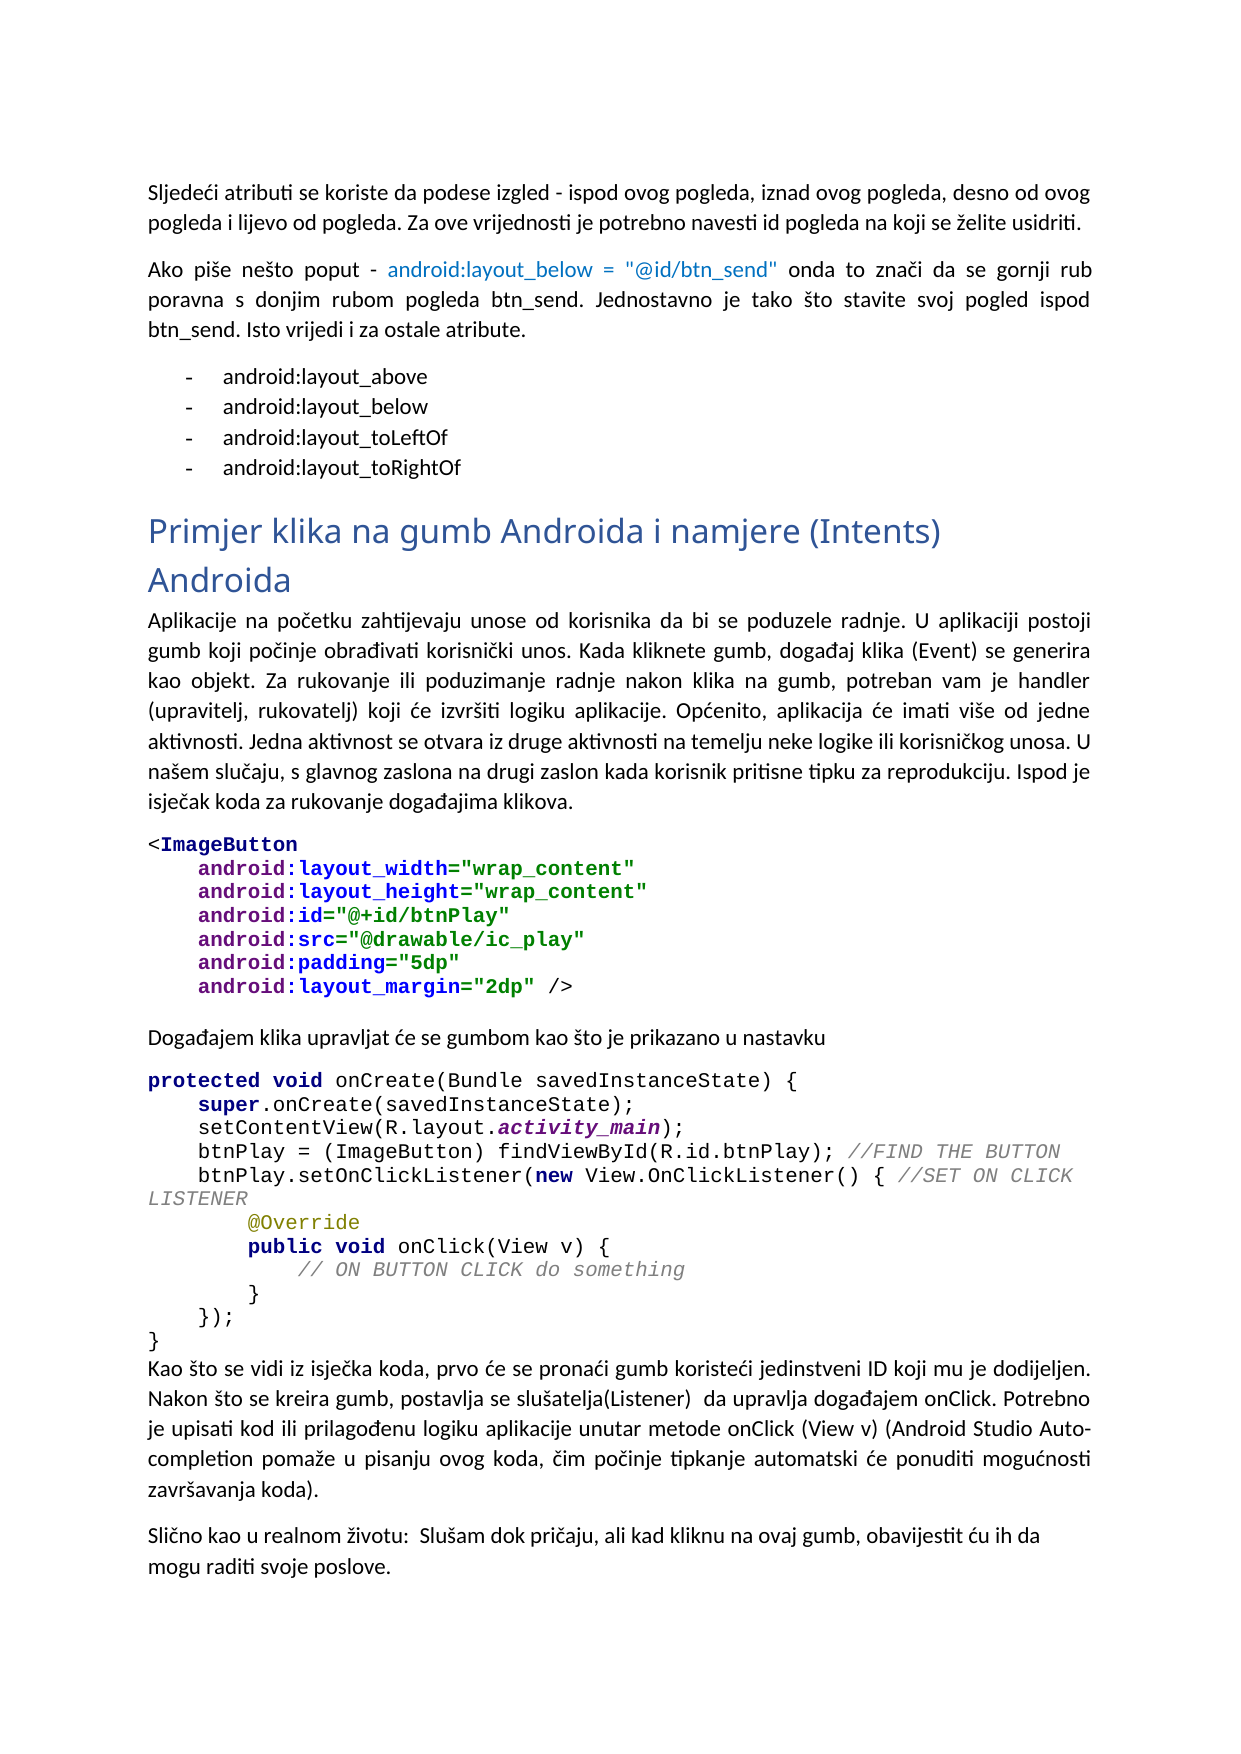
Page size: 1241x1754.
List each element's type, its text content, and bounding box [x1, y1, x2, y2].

list android:layout_below [185, 392, 1093, 420]
text Aplikacije na početku zahtijevaju unose od korisnika da bi se poduzele radnje. U aplikaciji postoji gumb koji počinje obrađivati korisnički unos. Kada kliknete gumb, događaj klika (Event) se generira kao objekt. Za rukovanje ili poduzimanje radnje nakon klika na gumb, potreban vam je handler (upravitelj, rukovatelj) koji će izvršiti logiku aplikacije. Općenito, aplikacija će imati više od jedne aktivnosti. Jedna aktivnost se otvara iz druge aktivnosti na temelju neke logike ili korisničkog unosa. U našem slučaju, s glavnog zaslona na drugi zaslon kada korisnik pritisne tipku za reprodukciju. Ispod je isječak koda za rukovanje događajima klikova. [148, 606, 1093, 815]
text <ImageButton android:layout_width="wrap_content" android:layout_height="wrap_content" android:id="@+id/btnPlay" android:src="@drawable/ic_play" android:padding="5dp" android:layout_margin="2dp" /> [148, 834, 1093, 999]
text protected void onCreate(Bundle savedInstanceState) { super.onCreate(savedInstanceState); setContentView(R.layout.activity_main); btnPlay = (ImageButton) findViewById(R.id.btnPlay); //FIND THE BUTTON btnPlay.setOnClickListener(new View.OnClickListener() { //SET ON CLICK LISTENER @Override public void onClick(View v) { // ON BUTTON CLICK do something } }); } [148, 1070, 1093, 1354]
list android:layout_above [185, 362, 1093, 390]
text Sljedeći atributi se koriste da podese izgled - ispod ovog pogleda, iznad ovog pogleda, desno od ovog pogleda i lijevo od pogleda. Za ove vrijednosti je potrebno navesti id pogleda na koji se želite usidriti. [148, 148, 1093, 236]
text Ako piše nešto poput - android:layout_below = "@id/btn_send" onda to znači da se gornji rub poravna s donjim rubom pogleda btn_send. Jednostavno je tako što stavite svoj pogled ispod btn_send. Isto vrijedi i za ostale atribute. [148, 255, 1093, 343]
text Događajem klika upravljat će se gumbom kao što je prikazano u nastavku [148, 1023, 1093, 1051]
list android:layout_toRightOf [185, 453, 1093, 481]
text Slično kao u realnom životu: Slušam dok pričaju, ali kad kliknu na ovaj gumb, obavijestit ću ih da mogu raditi svoje poslove. [148, 1522, 1093, 1580]
subtitle Primjer klika na gumb Androida i namjere (Intents) Androida [148, 508, 1093, 602]
text Kao što se vidi iz isječka koda, prvo će se pronaći gumb koristeći jedinstveni ID koji mu je dodijeljen. Nakon što se kreira gumb, postavlja se slušatelja(Listener) da upravlja događajem onClick. Potrebno je upisati kod ili prilagođenu logiku aplikacije unutar metode onClick (View v) (Android Studio Auto-completion pomaže u pisanju ovog koda, čim počinje tipkanje automatski će ponuditi mogućnosti završavanja koda). [148, 1354, 1093, 1503]
list android:layout_toLeftOf [185, 423, 1093, 451]
